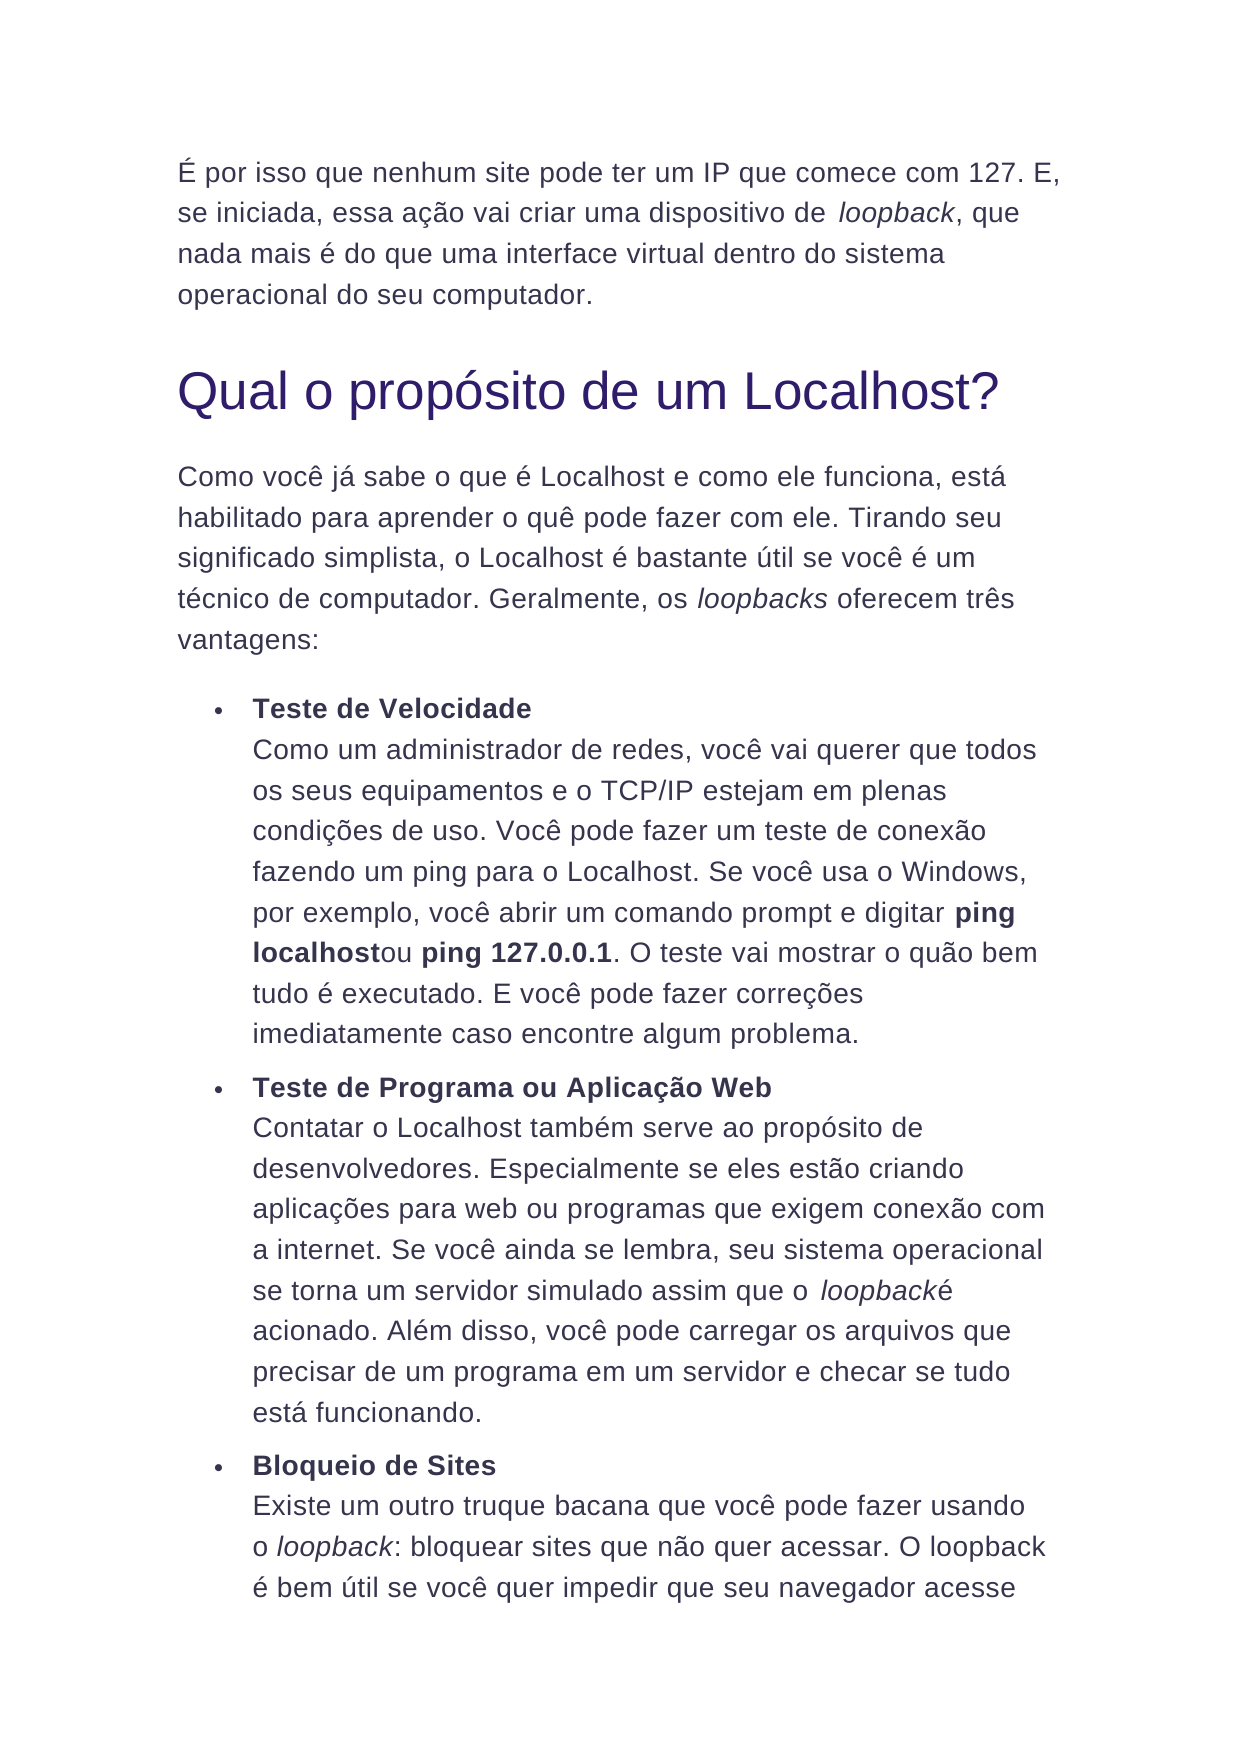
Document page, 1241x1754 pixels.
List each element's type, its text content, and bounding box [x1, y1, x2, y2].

list Teste de Velocidade Como um administrador de redes, você vai querer que todos os seus equipamentos e o TCP/IP estejam em plenas condições de uso. Você pode fazer um teste de conexão fazendo um ping para o Localhost. Se você usa o Windows, por exemplo, você abrir um comando prompt e digitar ping localhostou ping 127.0.0.1. O teste vai mostrar o quão bem tudo é executado. E você pode fazer correções imediatamente caso encontre algum problema. [215, 684, 1063, 1050]
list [215, 1441, 1063, 1603]
list Teste de Programa ou Aplicação Web Contatar o Localhost também serve ao propósito de desenvolvedores. Especialmente se eles estão criando aplicações para web ou programas que exigem conexão com a internet. Se você ainda se lembra, seu sistema operacional se torna um servidor simulado assim que o loopbacké acionado. Além disso, você pode carregar os arquivos que precisar de um programa em um servidor e checar se tudo está funcionando. [215, 1062, 1063, 1428]
text É por isso que nenhum site pode ter um IP que comece com 127. E, se iniciada, essa ação vai criar uma dispositivo de loopback, que nada mais é do que uma interface virtual dentro do sistema operacional do seu computador. [177, 148, 1063, 310]
text Como você já sabe o que é Localhost e como ele funciona, está habilitado para aprender o quê pode fazer com ele. Tirando seu significado simplista, o Localhost é bastante útil se você é um técnico de computador. Geralmente, os loopbacks oferecem três vantagens: [177, 452, 1063, 655]
subtitle Qual o propósito de um Localhost? [177, 357, 1063, 421]
